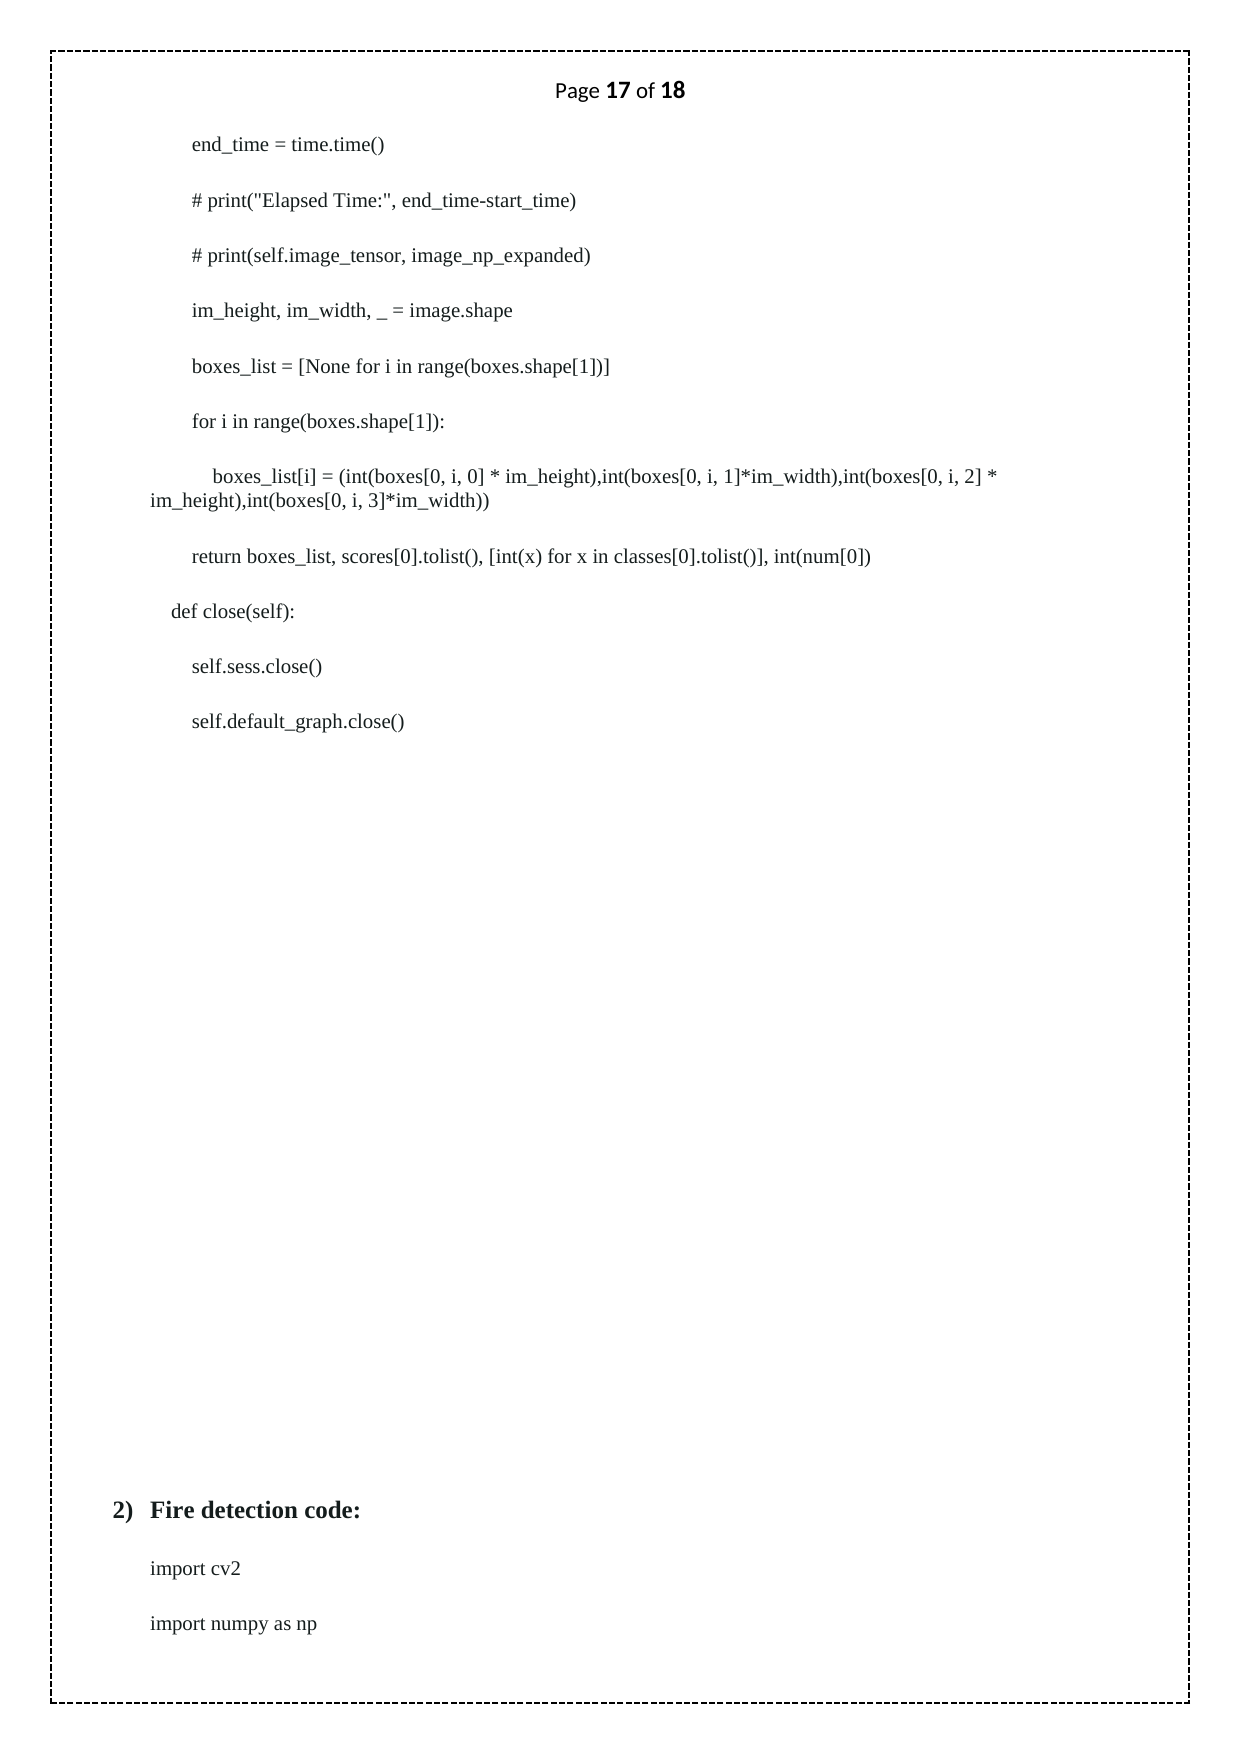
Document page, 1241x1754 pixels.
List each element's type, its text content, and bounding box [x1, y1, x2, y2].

text for i in range(boxes.shape[1]): [150, 409, 1165, 433]
text # print("Elapsed Time:", end_time-start_time) [150, 188, 1165, 212]
text self.sess.close() [150, 654, 1165, 678]
text end_time = time.time() [150, 132, 1165, 156]
text boxes_list = [None for i in range(boxes.shape[1])] [150, 353, 1165, 378]
text self.default_graph.close() [150, 709, 1165, 733]
text import numpy as np [150, 1611, 1165, 1635]
text import cv2 [150, 1555, 1165, 1579]
text im_height, im_width, _ = image.shape [150, 298, 1165, 322]
list Fire detection code: [112, 1483, 1165, 1524]
text # print(self.image_tensor, image_np_expanded) [150, 243, 1165, 267]
text return boxes_list, scores[0].tolist(), [int(x) for x in classes[0].tolist()], int(num[0]) [150, 543, 1165, 568]
text boxes_list[i] = (int(boxes[0, i, 0] * im_height),int(boxes[0, i, 1]*im_width),int(boxes[0, i, 2] * im_height),int(boxes[0, i, 3]*im_width)) [150, 464, 1165, 512]
text def close(self): [150, 599, 1165, 623]
